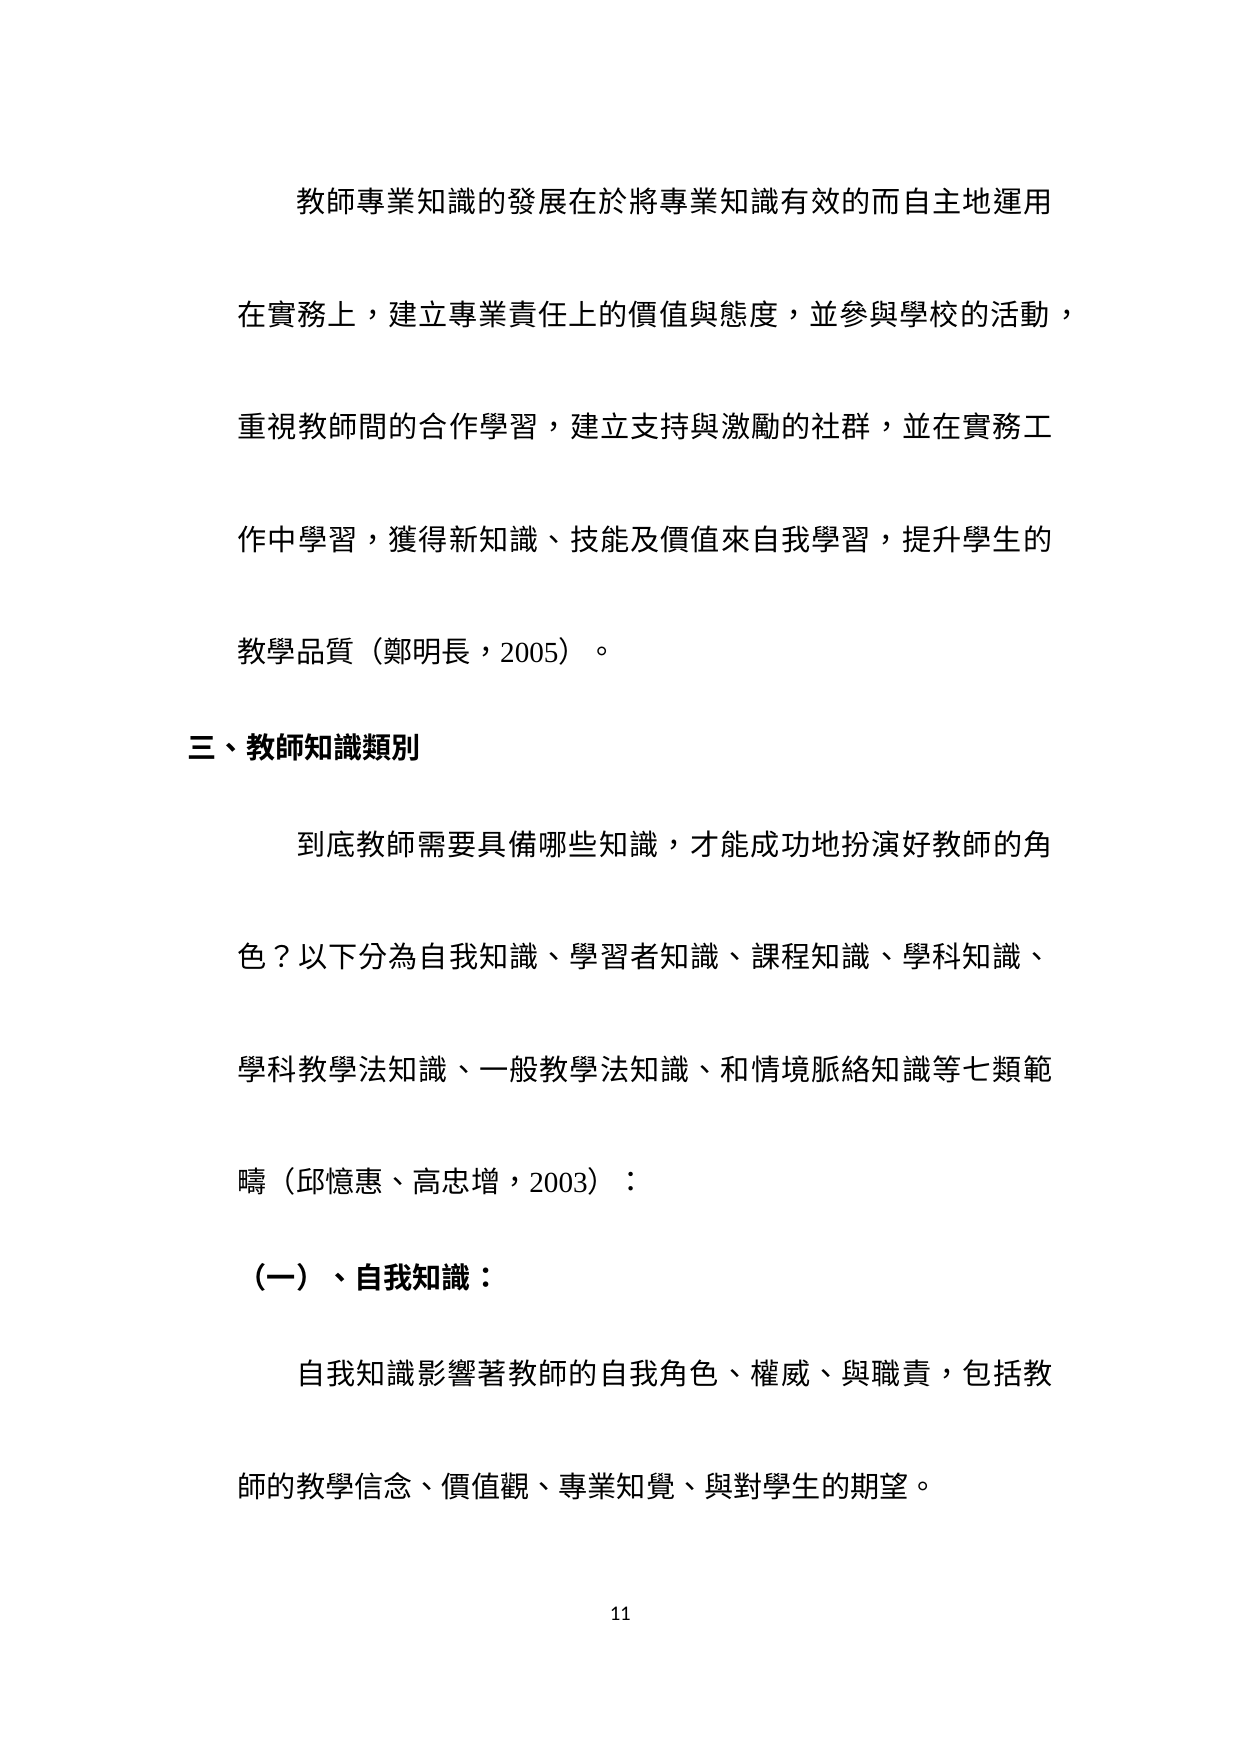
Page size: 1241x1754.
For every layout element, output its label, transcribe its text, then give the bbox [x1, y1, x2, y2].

text 三、教師知識類別 [187, 708, 1053, 783]
text （一）、自我知識： [237, 1238, 1053, 1313]
text 自我知識影響著教師的自我角色、權威、與職責，包括教師的教學信念、價值觀、專業知覺、與對學生的期望。 [237, 1334, 1053, 1522]
text 教師專業知識的發展在於將專業知識有效的而自主地運用在實務上，建立專業責任上的價值與態度，並參與學校的活動，重視教師間的合作學習，建立支持與激勵的社群，並在實務工作中學習，獲得新知識、技能及價值來自我學習，提升學生的教學品質（鄭明長，2005）。 [237, 162, 1053, 687]
text 到底教師需要具備哪些知識，才能成功地扮演好教師的角色？以下分為自我知識、學習者知識、課程知識、學科知識、學科教學法知識、一般教學法知識、和情境脈絡知識等七類範疇（邱憶惠、高忠增，2003）： [237, 805, 1053, 1217]
